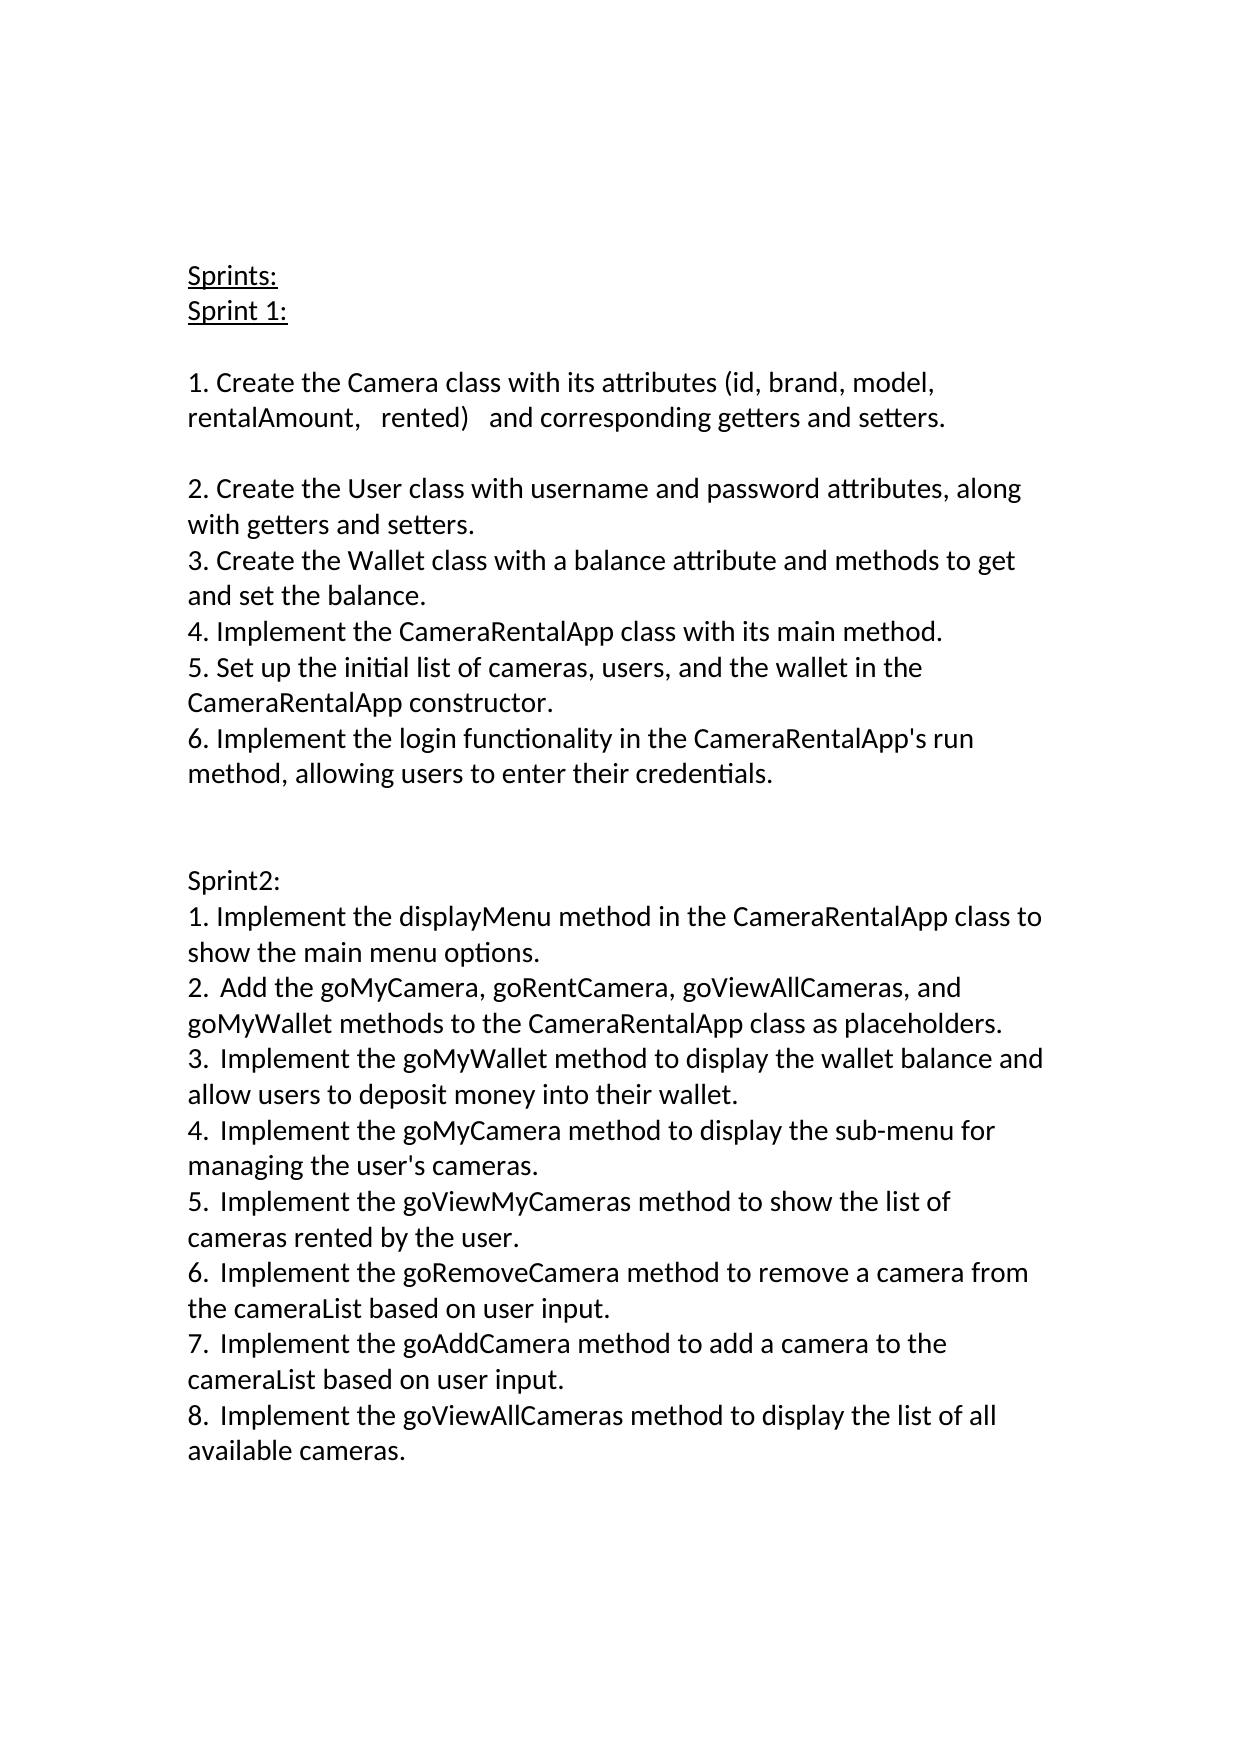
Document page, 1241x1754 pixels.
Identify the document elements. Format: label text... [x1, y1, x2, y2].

list Implement the goViewAllCameras method to display the list of all available cameras. [187, 1397, 1053, 1468]
list Implement the CameraRentalApp class with its main method. [187, 613, 1053, 649]
list Implement the goMyCamera method to display the sub-menu for managing the user's cameras. [187, 1112, 1053, 1183]
list Sprint 1: [187, 292, 1053, 328]
list Implement the displayMenu method in the CameraRentalApp class to show the main menu options. [187, 898, 1053, 969]
list Sprints: [187, 257, 1053, 292]
list Set up the initial list of cameras, users, and the wallet in the CameraRentalApp constructor. [187, 649, 1053, 720]
list Sprint2: [187, 862, 1053, 898]
list Implement the goViewMyCameras method to show the list of cameras rented by the user. [187, 1183, 1053, 1254]
list Implement the goMyWallet method to display the wallet balance and allow users to deposit money into their wallet. [187, 1041, 1053, 1112]
list Implement the login functionality in the CameraRentalApp's run method, allowing users to enter their credentials. [187, 720, 1053, 791]
list Create the Wallet class with a balance attribute and methods to get and set the balance. [187, 542, 1053, 613]
list Create the User class with username and password attributes, along with getters and setters. [187, 471, 1053, 542]
list Add the goMyCamera, goRentCamera, goViewAllCameras, and goMyWallet methods to the CameraRentalApp class as placeholders. [187, 969, 1053, 1041]
list Implement the goRemoveCamera method to remove a camera from the cameraList based on user input. [187, 1254, 1053, 1326]
list Create the Camera class with its attributes (id, brand, model, rentalAmount, rented) and corresponding getters and setters. [187, 364, 1053, 435]
list Implement the goAddCamera method to add a camera to the cameraList based on user input. [187, 1326, 1053, 1397]
